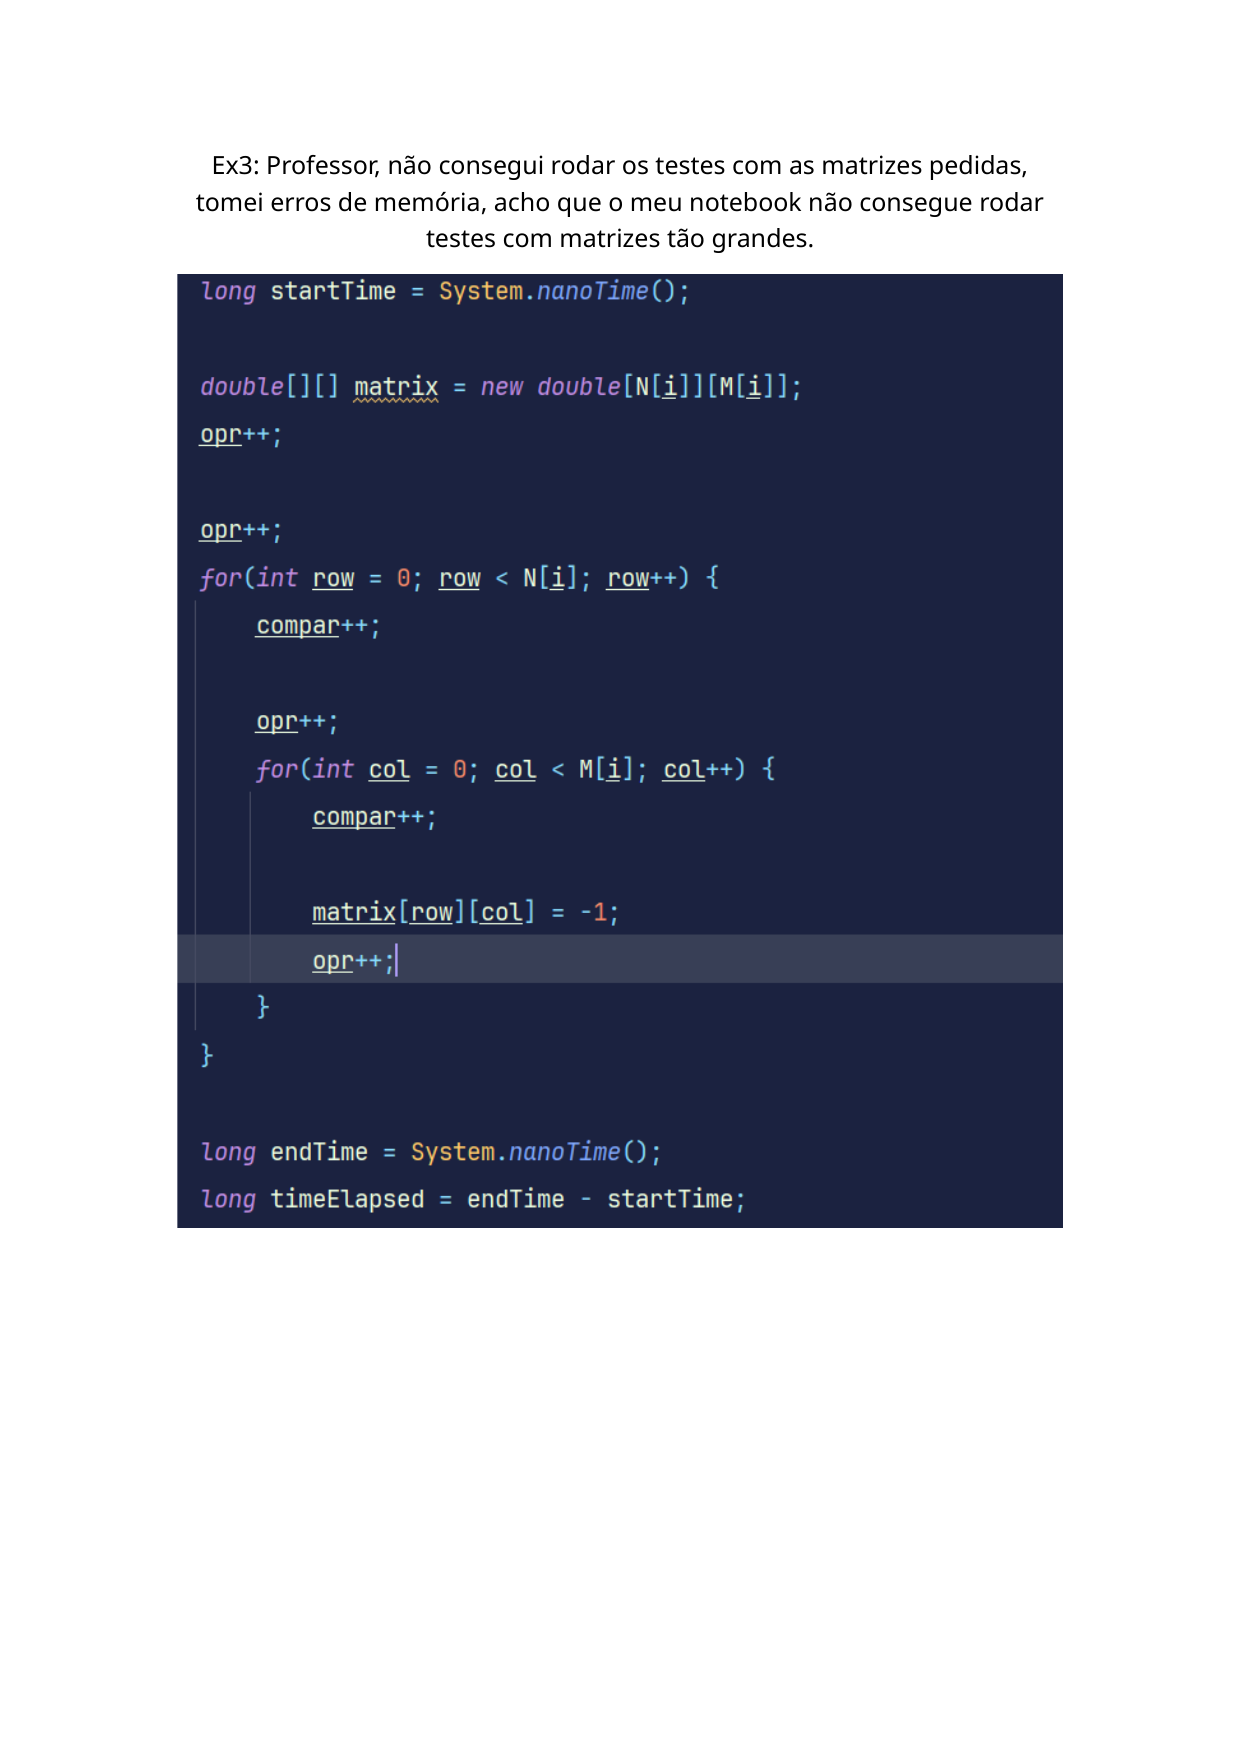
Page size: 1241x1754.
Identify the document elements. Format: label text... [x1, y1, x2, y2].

text Ex3: Professor, não consegui rodar os testes com as matrizes pedidas, tomei erros de memória, acho que o meu notebook não consegue rodar testes com matrizes tão grandes. [177, 148, 1063, 255]
picture [177, 274, 1063, 1228]
